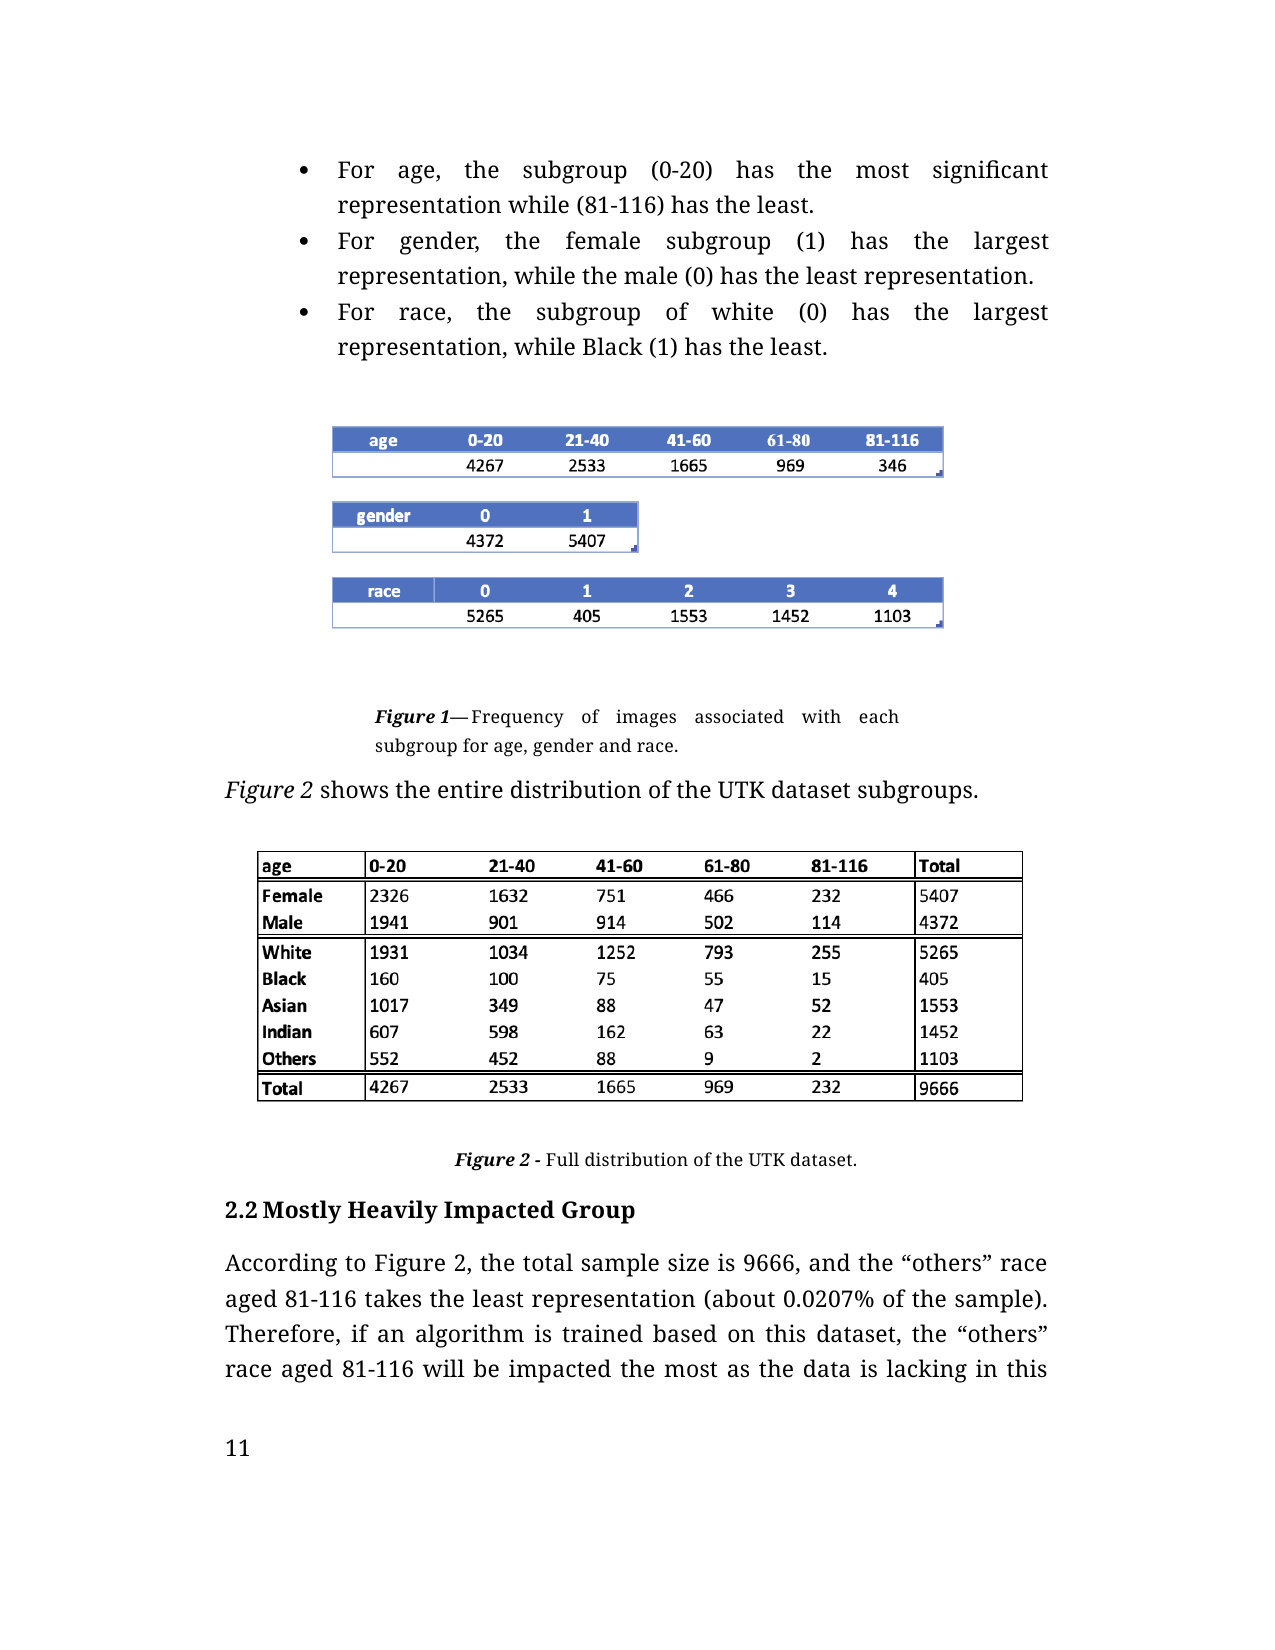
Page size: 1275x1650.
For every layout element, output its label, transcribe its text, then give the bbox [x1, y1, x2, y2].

list For race, the subgroup of white (0) has the largest representation, while Black (1) has the least. [300, 292, 1050, 362]
list Frequency of images associated with each subgroup for age, gender and race. [375, 700, 900, 758]
list For age, the subgroup (0-20) has the most significant representation while (81-116) has the least. [300, 150, 1050, 221]
text Figure 2 shows the entire distribution of the UTK dataset subgroups. [225, 770, 1050, 805]
subtitle Mostly Heavily Impacted Group [225, 1190, 1050, 1226]
picture [278, 380, 997, 683]
picture [225, 822, 1050, 1126]
list Figure 2 - Full distribution of the UTK dataset. [412, 1143, 900, 1172]
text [225, 1243, 1050, 1385]
list For gender, the female subgroup (1) has the largest representation, while the male (0) has the least representation. [300, 221, 1050, 292]
